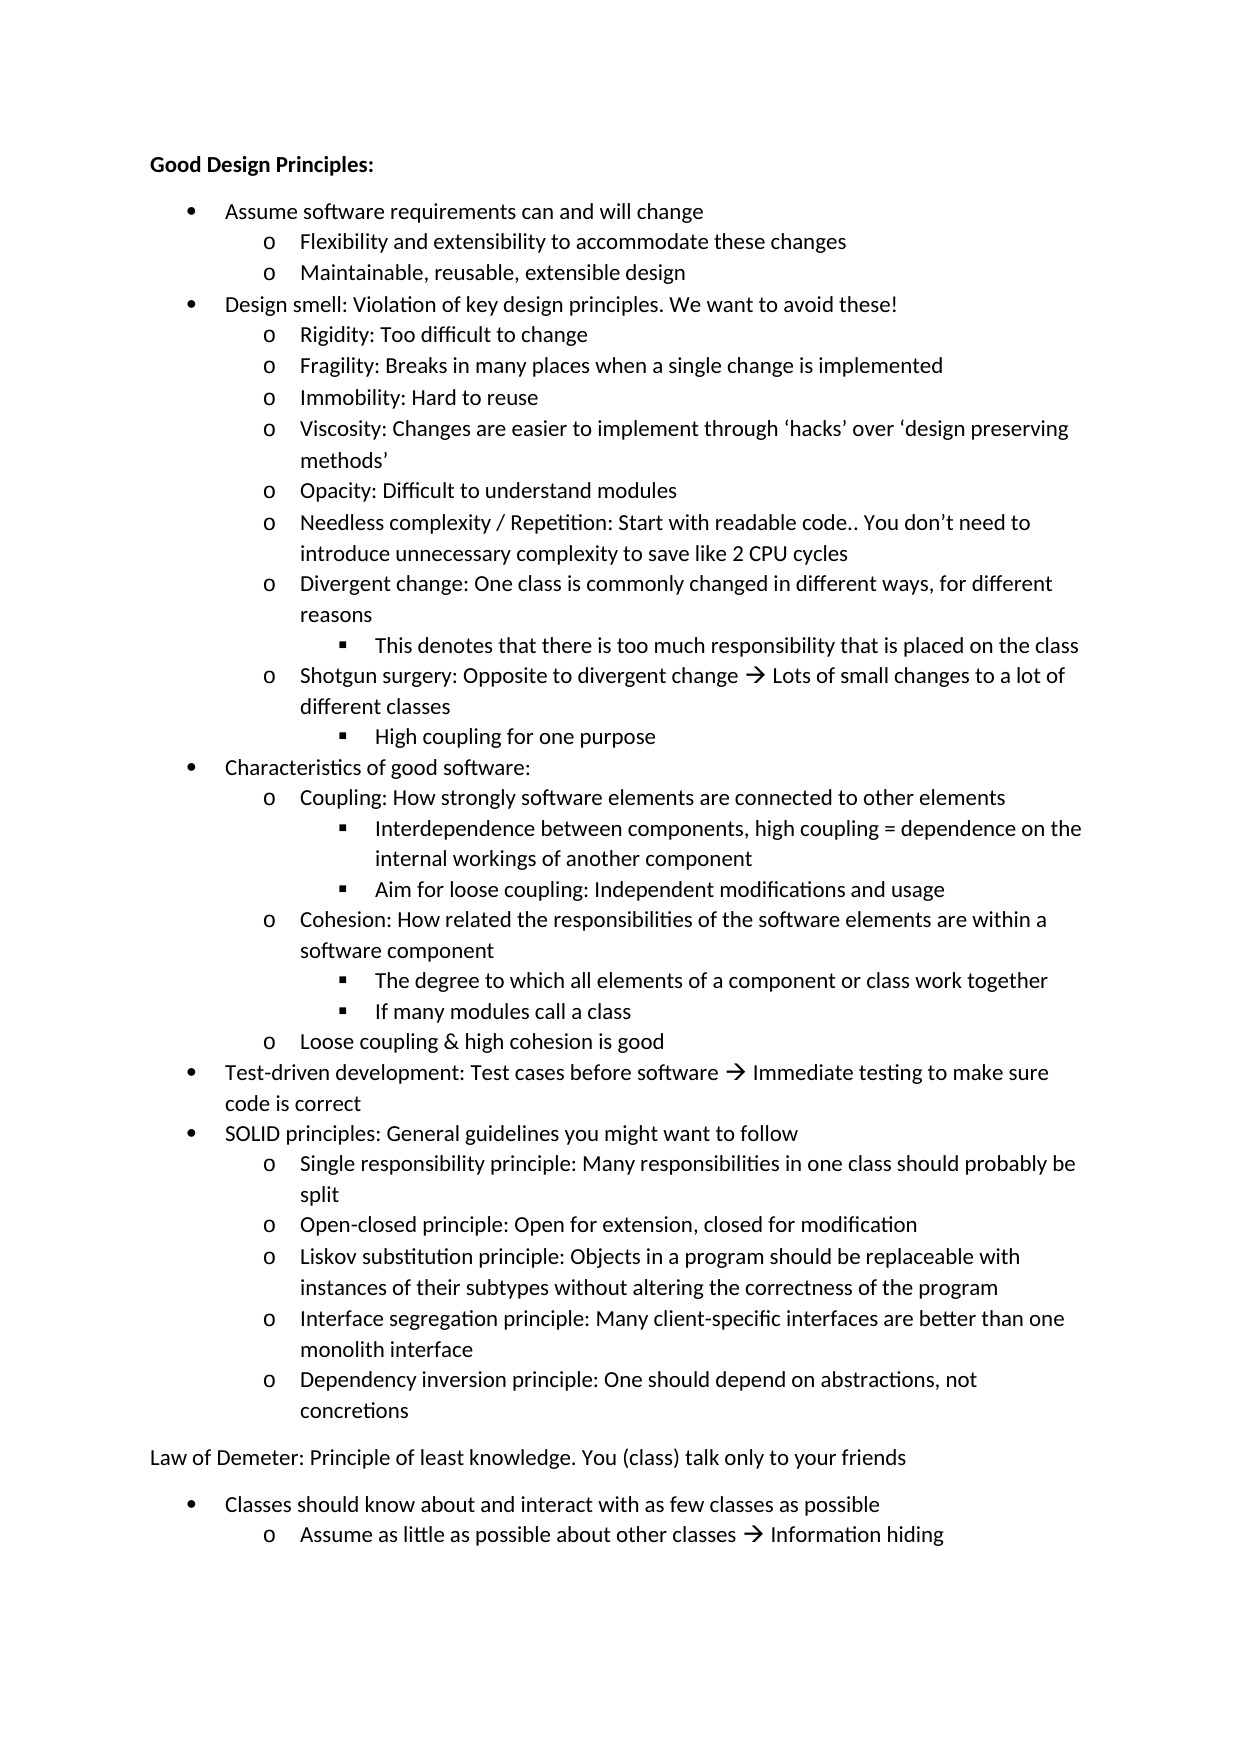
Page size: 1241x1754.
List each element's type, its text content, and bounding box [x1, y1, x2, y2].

text Good Design Principles: [150, 150, 1090, 178]
list This denotes that there is too much responsibility that is placed on the class [337, 631, 1090, 659]
list Shotgun surgery: Opposite to divergent change Lots of small changes to a lot of different classes [262, 661, 1090, 720]
list Flexibility and extensibility to accommodate these changes [262, 227, 1090, 256]
list Assume as little as possible about other classes Information hiding [262, 1521, 1090, 1550]
list Assume software requirements can and will change [187, 197, 1090, 225]
list Maintainable, reusable, extensible design [262, 258, 1090, 288]
list Interdependence between components, high coupling = dependence on the internal workings of another component [337, 814, 1090, 873]
list Test-driven development: Test cases before software Immediate testing to make sure code is correct [187, 1058, 1090, 1117]
text Law of Demeter: Principle of least knowledge. You (class) talk only to your friends [150, 1443, 1090, 1471]
list If many modules call a class [337, 997, 1090, 1025]
list Open-closed principle: Open for extension, closed for modification [262, 1211, 1090, 1240]
list Opacity: Difficult to understand modules [262, 476, 1090, 505]
list Liskov substitution principle: Objects in a program should be replaceable with instances of their subtypes without altering the correctness of the program [262, 1242, 1090, 1301]
list Aim for loose coupling: Independent modifications and usage [337, 875, 1090, 903]
list Design smell: Violation of key design principles. We want to avoid these! [187, 290, 1090, 318]
list Single responsibility principle: Many responsibilities in one class should probably be split [262, 1149, 1090, 1208]
list Classes should know about and interact with as few classes as possible [187, 1490, 1090, 1518]
list Divergent change: One class is commonly changed in different ways, for different reasons [262, 569, 1090, 628]
list SOLID principles: General guidelines you might want to follow [187, 1119, 1090, 1147]
list Viscosity: Changes are easier to implement through ‘hacks’ over ‘design preserving methods’ [262, 414, 1090, 474]
list Rigidity: Too difficult to change [262, 320, 1090, 349]
list Cohesion: How related the responsibilities of the software elements are within a software component [262, 905, 1090, 964]
list Immobility: Hard to reuse [262, 383, 1090, 412]
list Needless complexity / Repetition: Start with readable code.. You don’t need to introduce unnecessary complexity to save like 2 CPU cycles [262, 508, 1090, 567]
list Coupling: How strongly software elements are connected to other elements [262, 783, 1090, 812]
list High coupling for one purpose [337, 722, 1090, 751]
list Characteristics of good software: [187, 753, 1090, 781]
list The degree to which all elements of a component or class work together [337, 967, 1090, 994]
list Loose coupling & high cohesion is good [262, 1027, 1090, 1056]
list Interface segregation principle: Many client-specific interfaces are better than one monolith interface [262, 1304, 1090, 1363]
list Fragility: Breaks in many places when a single change is implemented [262, 352, 1090, 381]
list Dependency inversion principle: One should depend on abstractions, not concretions [262, 1365, 1090, 1424]
